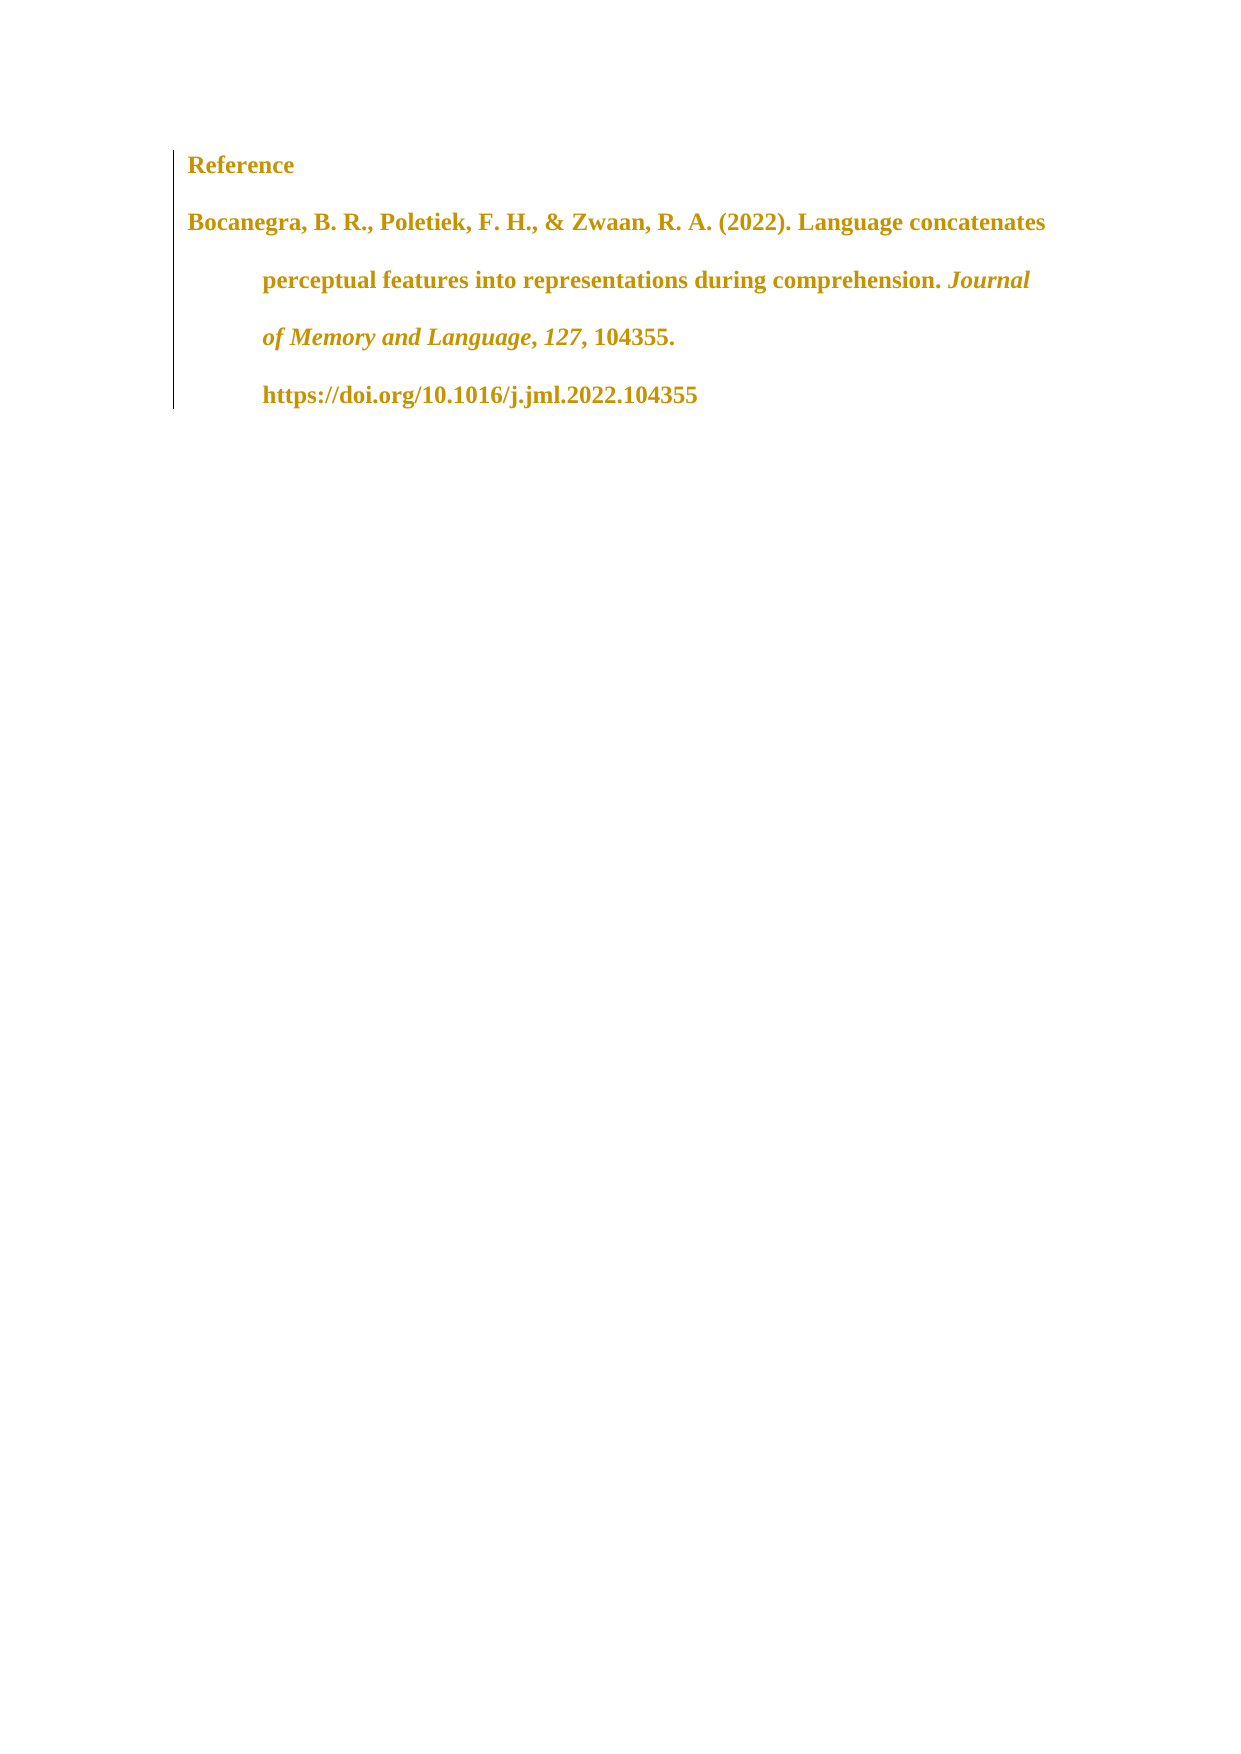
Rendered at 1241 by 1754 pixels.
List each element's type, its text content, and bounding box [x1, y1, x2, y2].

text Bocanegra, B. R., Poletiek, F. H., & Zwaan, R. A. (2022). Language concatenates perceptual features into representations during comprehension. Journal of Memory and Language, 127, 104355. https://doi.org/10.1016/j.jml.2022.104355 [187, 207, 1053, 409]
text Reference [187, 150, 1053, 179]
